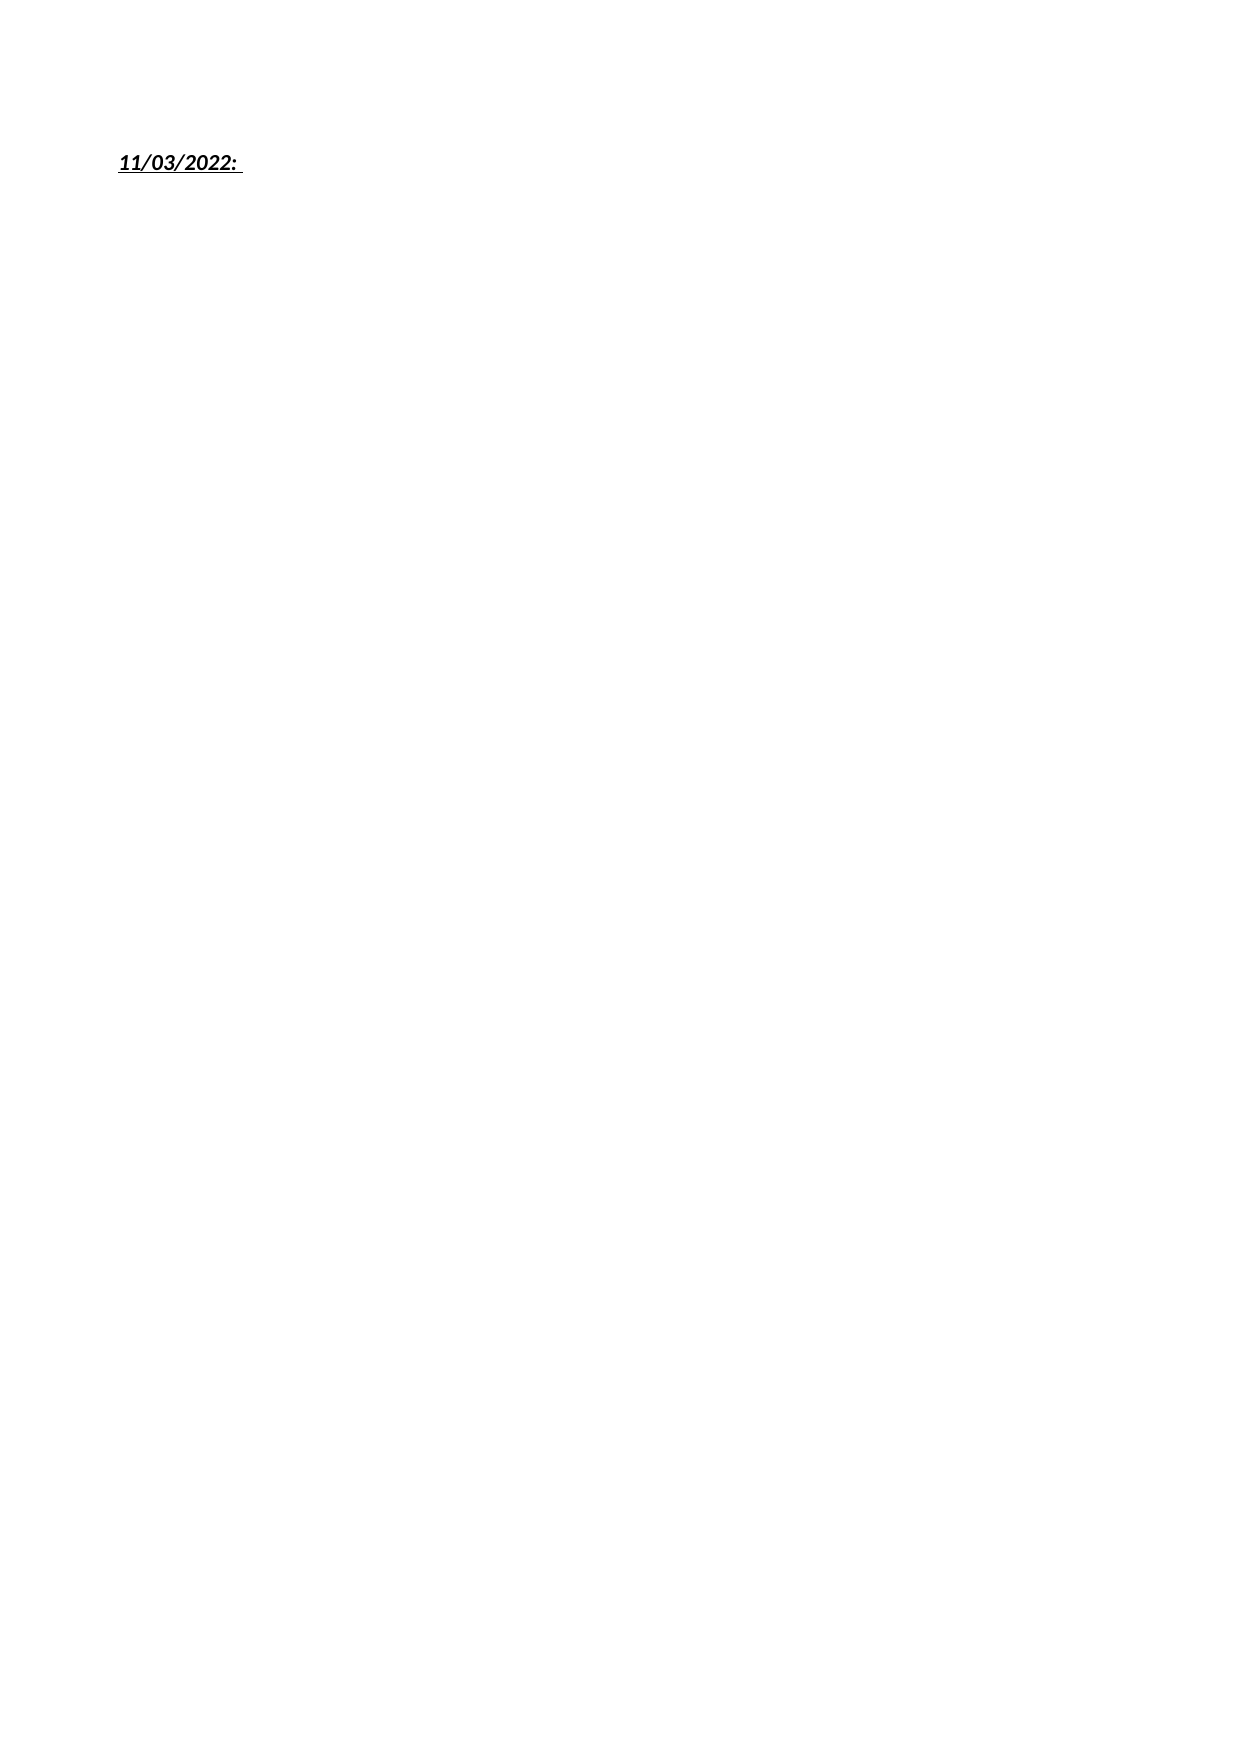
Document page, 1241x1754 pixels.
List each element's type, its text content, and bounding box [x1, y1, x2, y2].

text 11/03/2022: [118, 148, 1122, 176]
